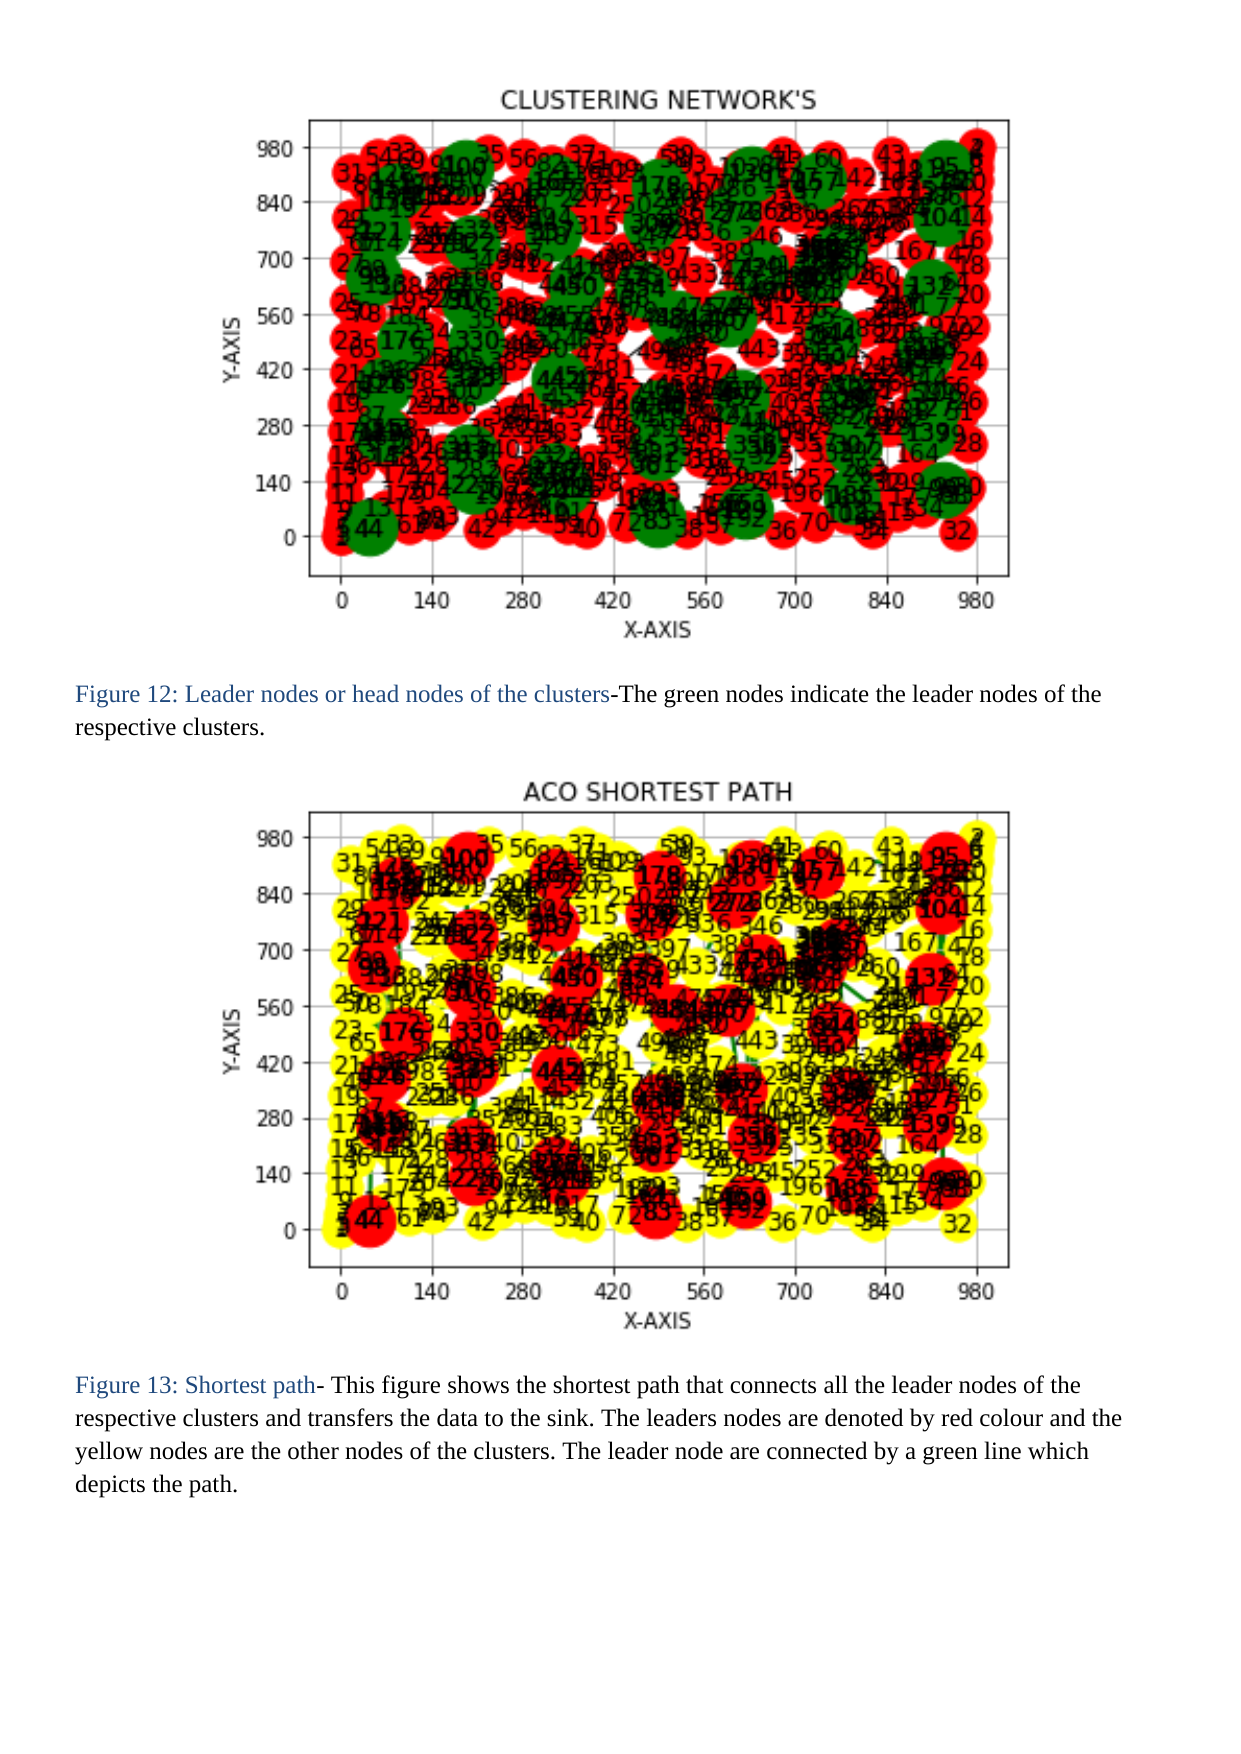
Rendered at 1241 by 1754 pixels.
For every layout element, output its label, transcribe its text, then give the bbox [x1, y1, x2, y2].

picture [211, 75, 1029, 655]
picture [211, 766, 1029, 1346]
text Figure 13: Shortest path- This figure shows the shortest path that connects all the leader nodes of the respective clusters and transfers the data to the sink. The leaders nodes are denoted by red colour and the yellow nodes are the other nodes of the clusters. The leader node are connected by a green line which depicts the path. [75, 1370, 1165, 1498]
text Figure 12: Leader nodes or head nodes of the clusters-The green nodes indicate the leader nodes of the respective clusters. [75, 679, 1165, 741]
